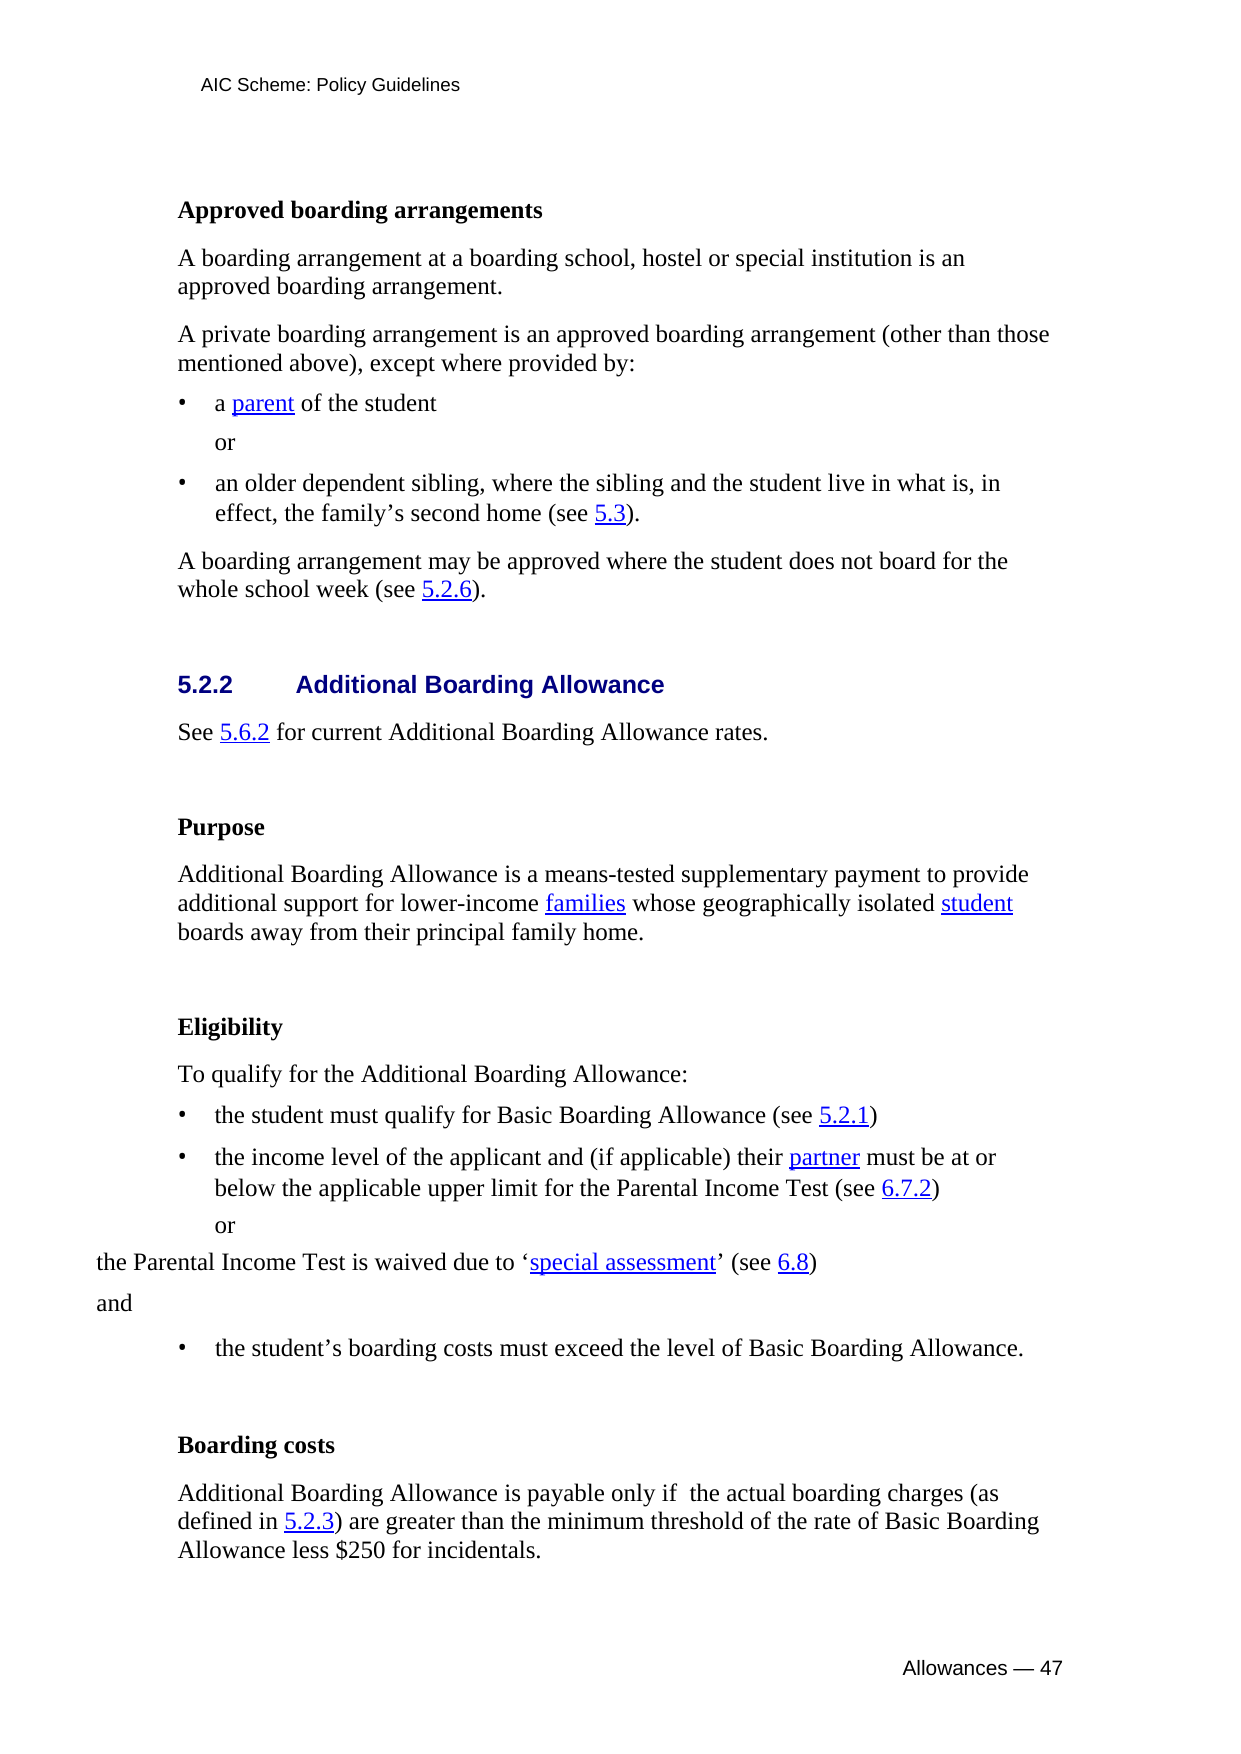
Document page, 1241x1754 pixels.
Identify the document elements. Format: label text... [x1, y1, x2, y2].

text a parent of the student [177, 385, 1063, 419]
subtitle Purpose [177, 812, 1063, 841]
subtitle Boarding costs [177, 1430, 1063, 1459]
text See 5.6.2 for current Additional Boarding Allowance rates. [177, 717, 1063, 746]
subtitle Eligibility [177, 1012, 1063, 1041]
text A boarding arrangement may be approved where the student does not board for the whole school week (see 5.2.6). [177, 546, 1063, 603]
text Additional Boarding Allowance a means-tested supplementary payment to provide additional support for lower-income families whose geographically olated student boards away from their principal family home. [177, 859, 1063, 946]
text or [214, 1210, 1063, 1239]
text A private boarding arrangement an approved boarding arrangement (other than those mentioned above), except where provided by: [177, 319, 1063, 376]
text and [96, 1288, 1063, 1317]
text an older dependent sibling where the sibling and the student live in what in effect the family’s second home (see 5.3). [177, 464, 1063, 527]
text the student must qualify for Basic Boarding Allowance (see 5.2.1) [177, 1097, 1063, 1131]
text Additional Boarding Allowance payable only if the actual boarding charges (as defined in 5.2.3) are greater than the minimum threshold of the rate of Basic Boarding Allowance less $250 for incidentals. [177, 1478, 1063, 1564]
subtitle Approved boarding arrangements [177, 195, 1063, 224]
text A boarding arrangement at a boarding school, hostel or special institution an approved boarding arrangement. [177, 243, 1063, 300]
text the student’s boarding costs must exceed the level of Basic Boarding Allowance. [177, 1330, 1063, 1364]
subtitle 5.2.2 Additional Boarding Allowance [177, 669, 1063, 698]
text or [214, 427, 1063, 456]
text To qualify for the Additional Boarding Allowance: [177, 1059, 1063, 1088]
text the income level of the applicant and (if applicable) their partner must be at or below the applicable upper limit for the Parental Income Test (see 6.7.2) [177, 1139, 1063, 1202]
text the Parental Income Test waived due to ‘special assessment’ (see 6.8) [96, 1247, 1063, 1276]
